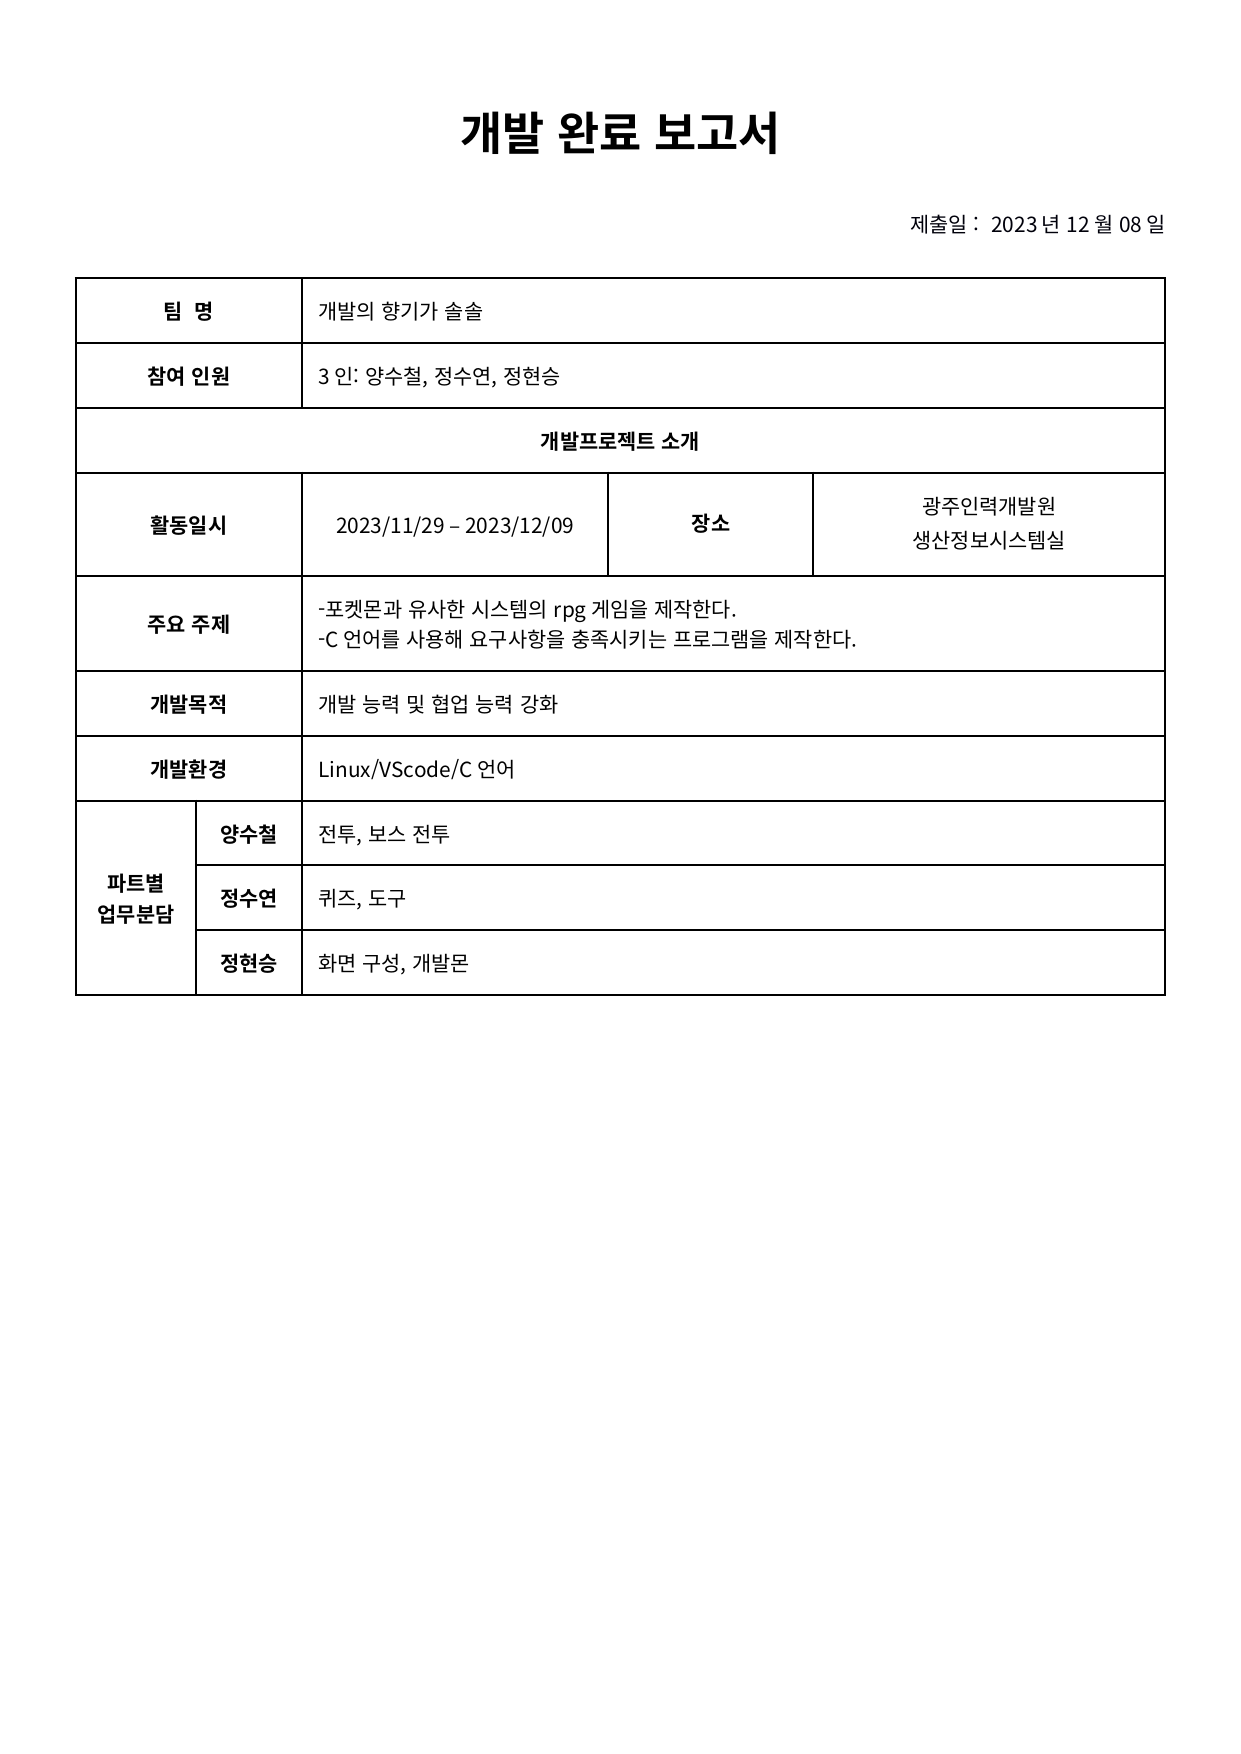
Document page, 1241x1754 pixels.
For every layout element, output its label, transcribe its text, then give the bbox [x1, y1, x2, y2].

table_cell 활동일시 [77, 474, 301, 575]
table_cell 개발환경 [77, 737, 301, 799]
table_header 개발의 향기가 솔솔 [303, 279, 1164, 342]
table_cell 양수철 [197, 802, 301, 864]
text 제출일 : 2023년 12월 08일 [75, 208, 1165, 238]
table_cell 2023/11/29 – 2023/12/09 [303, 474, 607, 575]
table_cell 광주인력개발원 생산정보시스템실 [814, 474, 1164, 575]
table_cell 퀴즈, 도구 [303, 866, 1164, 929]
table_cell ﻿﻿3인: 양수철, 정수연, 정현승 [303, 344, 1164, 407]
table_header 팀 명 [77, 279, 301, 342]
table_cell 개발프로젝트 소개 [77, 409, 1164, 472]
table_cell -포켓몬과 유사한 시스템의 rpg게임을 제작한다. -C언어를 사용해 요구사항을 충족시키는 프로그램을 제작한다. [303, 577, 1164, 670]
table_cell 화면 구성, 개발몬 [303, 931, 1164, 994]
table_cell 참여 인원 [77, 344, 301, 407]
table_cell 파트별 업무분담 [77, 802, 195, 994]
text 개발 완료 보고서 [75, 97, 1165, 163]
table_cell 장소 [609, 474, 812, 575]
table_cell 전투, 보스 전투 [303, 802, 1164, 864]
table_cell ﻿개발 능력 및 협업 능력 강화 [303, 672, 1164, 735]
table_cell 주요 주제 [77, 577, 301, 670]
table_cell 정수연 [197, 866, 301, 929]
table_cell 정현승 [197, 931, 301, 994]
table_cell 개발목적 [77, 672, 301, 735]
table_cell Linux/VScode/C언어 [303, 737, 1164, 799]
